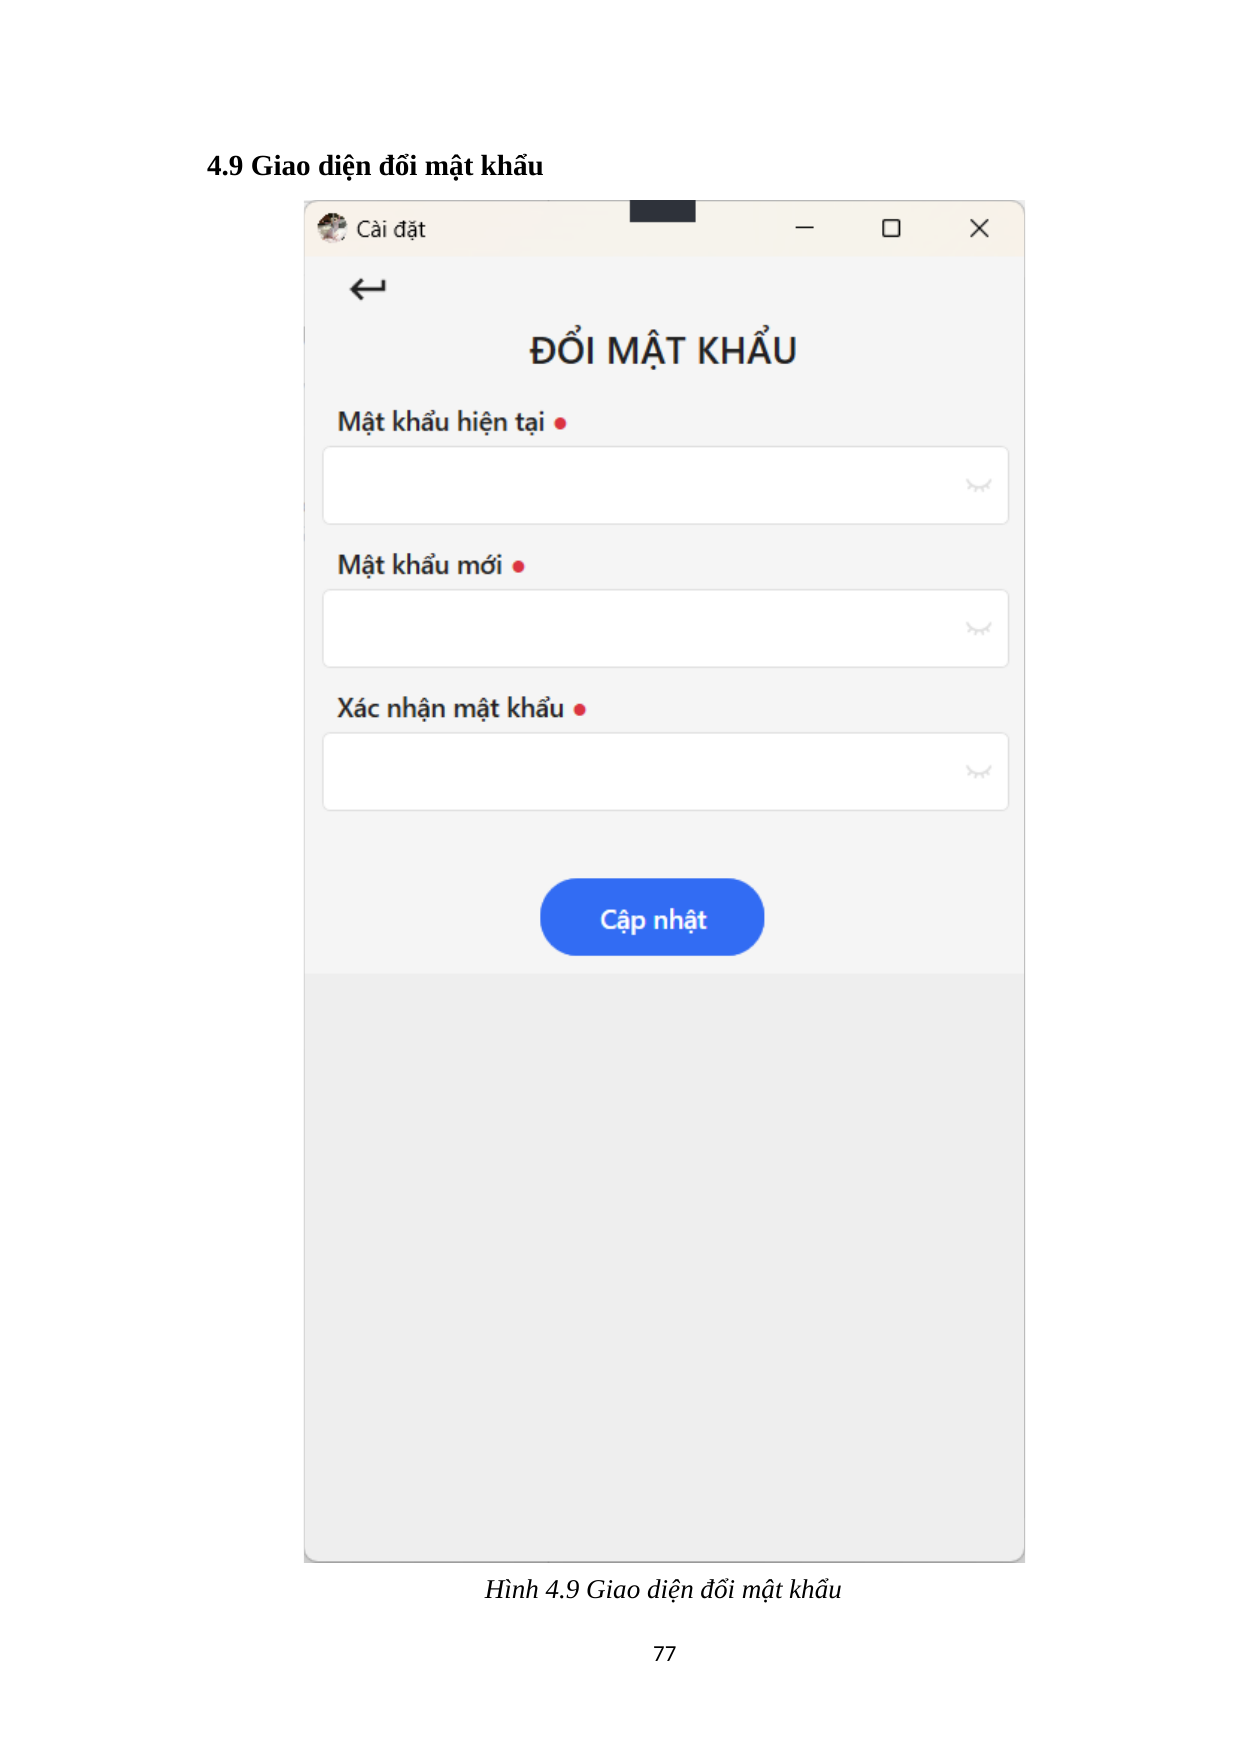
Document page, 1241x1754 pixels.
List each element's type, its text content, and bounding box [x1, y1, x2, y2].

text Hình 4.9 Giao diện đổi mật khẩu [207, 1573, 1122, 1604]
picture [303, 200, 1026, 1563]
subtitle 4.9 Giao diện đổi mật khẩu [207, 148, 1122, 181]
